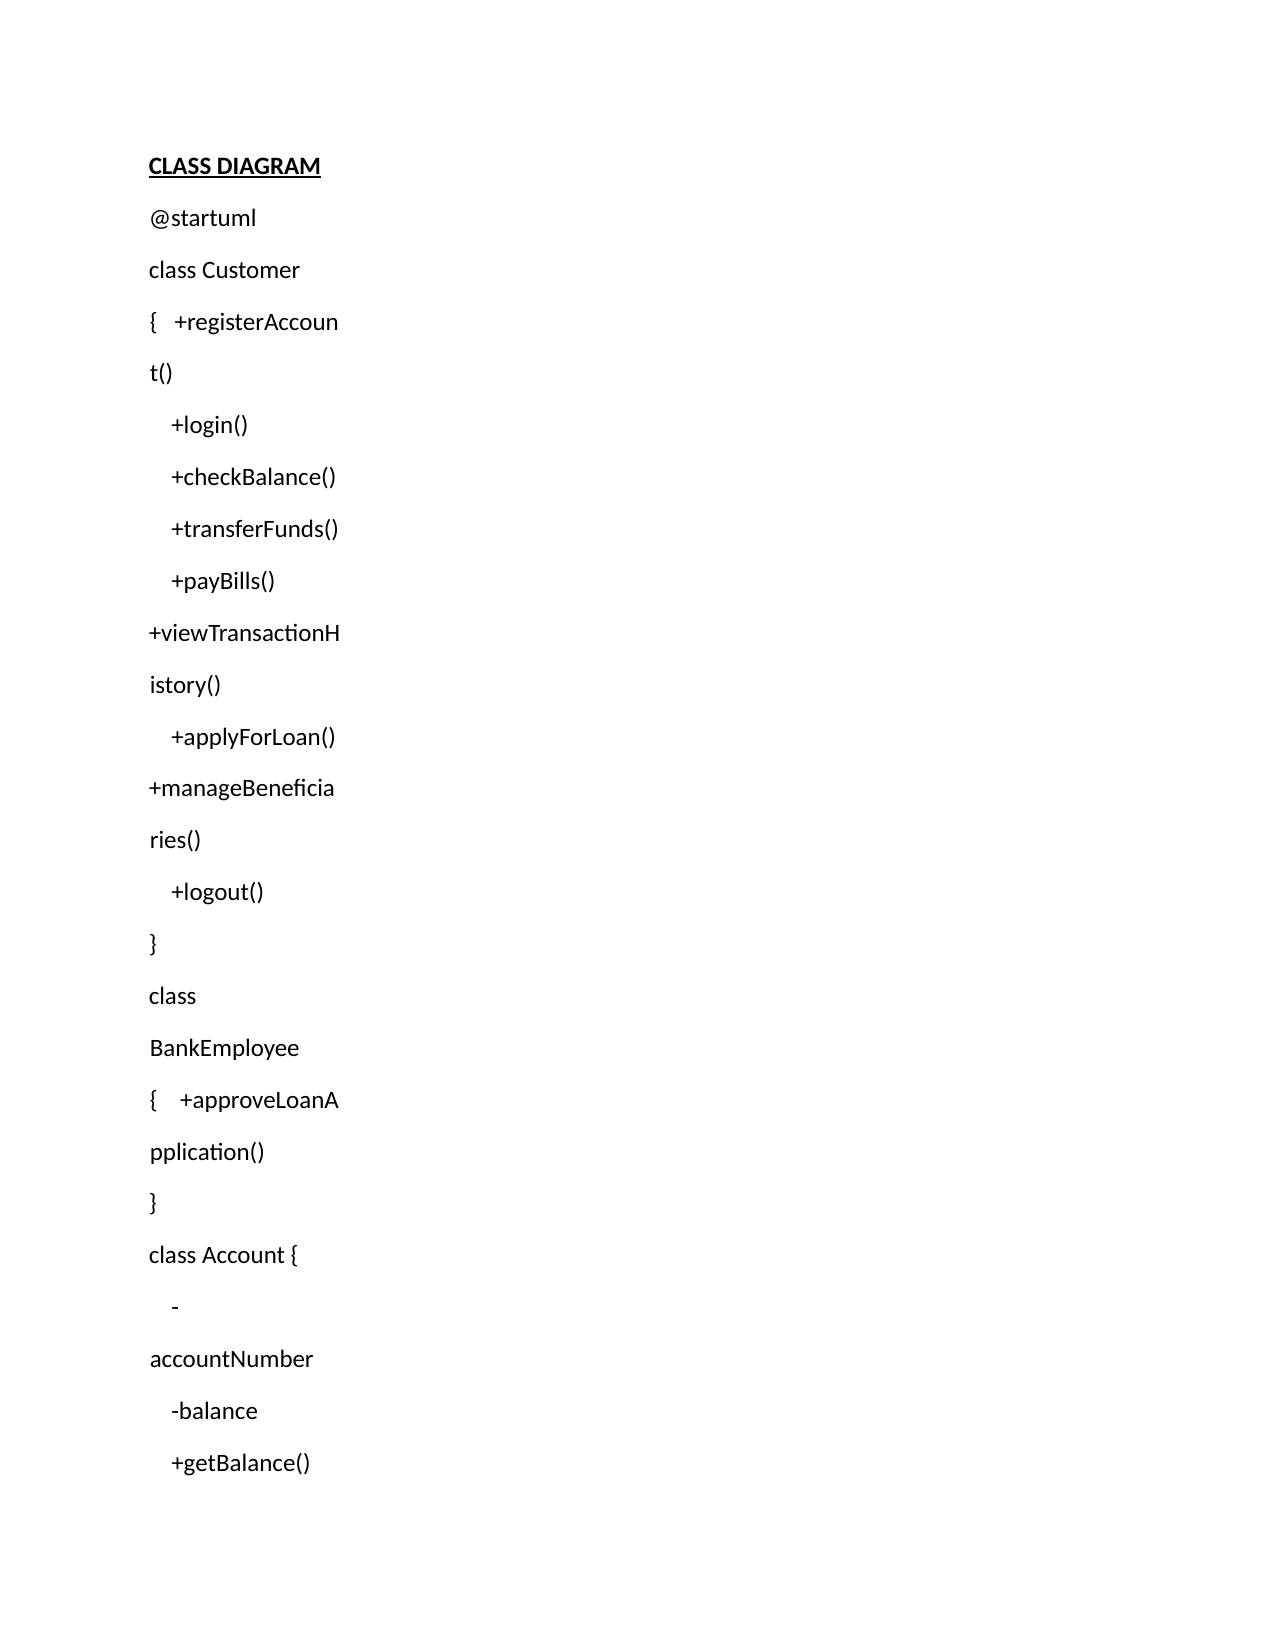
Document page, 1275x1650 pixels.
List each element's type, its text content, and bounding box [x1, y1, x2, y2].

text -balance [148, 1395, 341, 1426]
text +transferFunds() [148, 513, 341, 544]
text +payBills() [148, 565, 341, 596]
text class BankEmployee { +approveLoanApplication() [148, 980, 341, 1166]
text +viewTransactionHistory() [148, 617, 341, 699]
text class Account { [148, 1239, 341, 1270]
text +login() [148, 409, 341, 440]
text } [148, 1187, 341, 1218]
text @startuml [148, 202, 341, 232]
text CLASS DIAGRAM [148, 150, 341, 181]
text } [148, 928, 341, 959]
text -accountNumber [148, 1291, 341, 1374]
text +manageBeneficiaries() [148, 772, 341, 855]
text class Customer { +registerAccount() [148, 254, 341, 388]
text +applyForLoan() [148, 721, 341, 751]
text +logout() [148, 876, 341, 907]
text +getBalance() [148, 1447, 341, 1477]
text +checkBalance() [148, 461, 341, 492]
